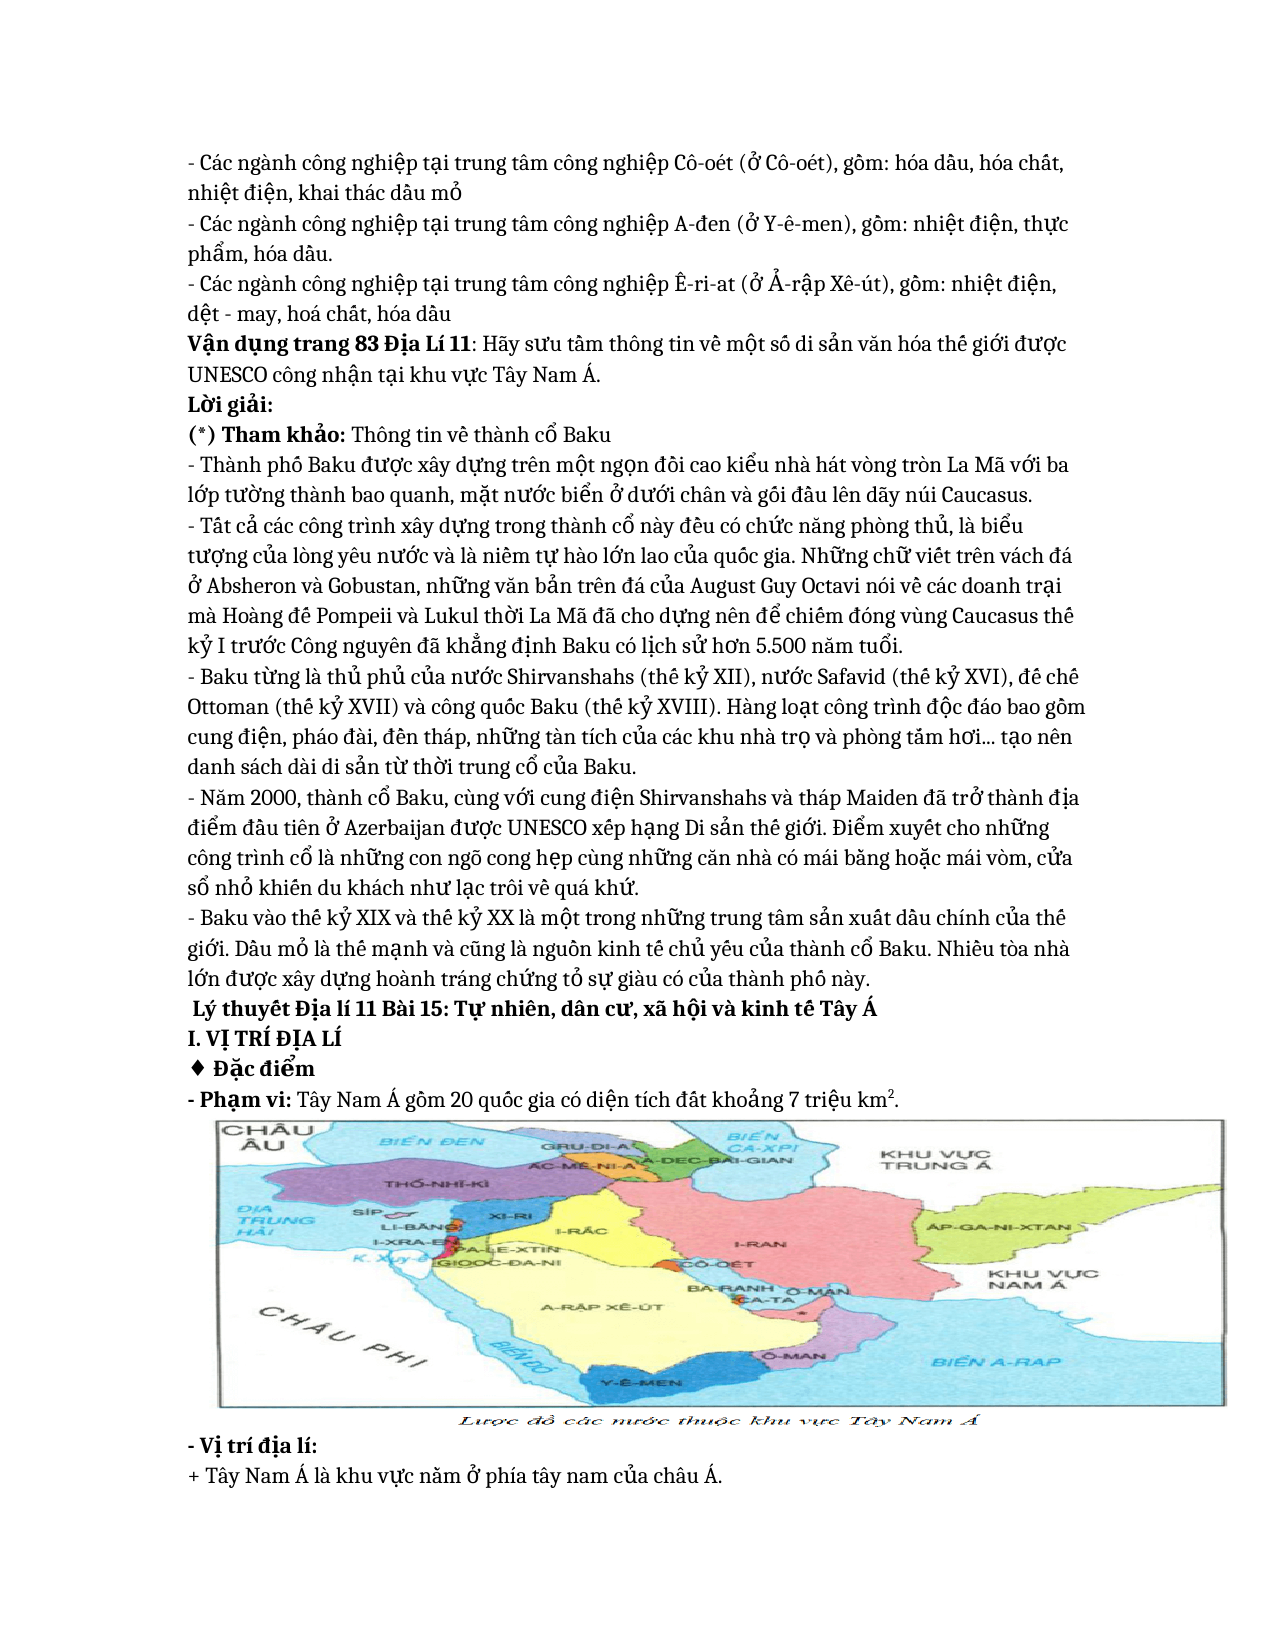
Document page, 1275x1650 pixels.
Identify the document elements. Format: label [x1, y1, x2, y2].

text [187, 150, 1087, 1489]
picture [206, 1116, 1235, 1430]
